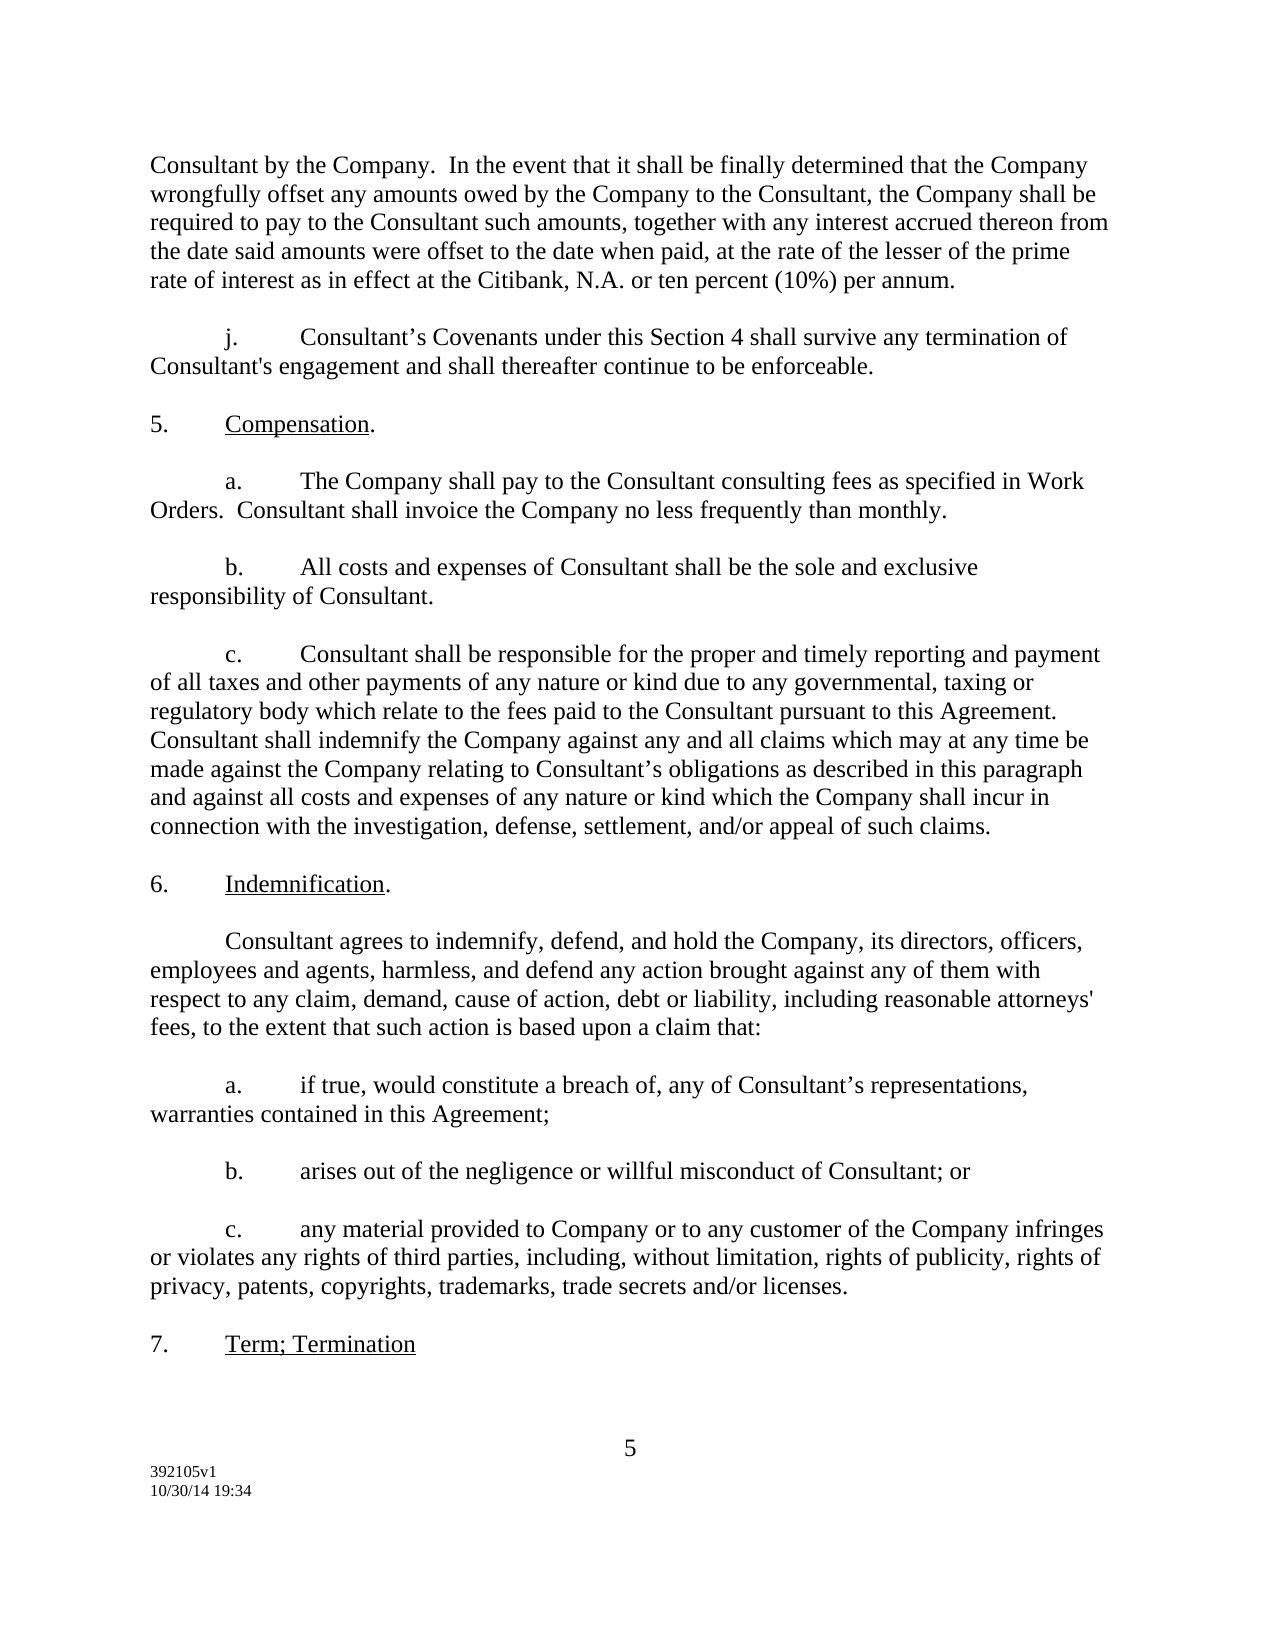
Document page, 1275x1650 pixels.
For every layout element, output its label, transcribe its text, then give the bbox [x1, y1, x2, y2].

list if true, would constitute a breach of, any of Consultant’s representations, warranties contained in this Agreement; [150, 1070, 1110, 1127]
list All costs and expenses of Consultant shall be the sole and exclusive responsibility of Consultant. [150, 552, 1110, 610]
list arises out of the negligence or willful misconduct of Consultant; or [150, 1156, 1110, 1185]
list The Company shall pay to the Consultant consulting fees as specified in Work Orders. Consultant shall invoice the Company no less frequently than monthly. [150, 466, 1110, 524]
text j. Consultant’s Covenants under this Section 4 shall survive any termination of Consultant's engagement and shall thereafter continue to be enforceable. [150, 322, 1110, 380]
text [150, 150, 1110, 294]
list Consultant shall be responsible for the proper and timely reporting and payment of all taxes and other payments of any nature or kind due to any governmental, taxing or regulatory body which relate to the fees paid to the Consultant pursuant to this Agreement. Consultant shall indemnify the Company against any and all claims which may at any time be made against the Company relating to Consultant’s obligations as described in this paragraph and against all costs and expenses of any nature or kind which the Company shall incur in connection with the investigation, defense, settlement, and/or appeal of such claims. [150, 639, 1110, 840]
list any material provided to Company or to any customer of the Company infringes or violates any rights of third parties, including, without limitation, rights of publicity, rights of privacy, patents, copyrights, trademarks, trade secrets and/or licenses. [150, 1214, 1110, 1300]
list Indemnification. [150, 869, 1110, 897]
list Term; Termination [150, 1329, 1110, 1357]
text Consultant agrees to indemnify, defend, and hold the Company, its directors, officers, employees and agents, harmless, and defend any action brought against any of them with respect to any claim, demand, cause of action, debt or liability, including reasonable attorneys' fees, to the extent that such action is based upon a claim that: [150, 926, 1110, 1041]
list Compensation. [150, 409, 1110, 437]
